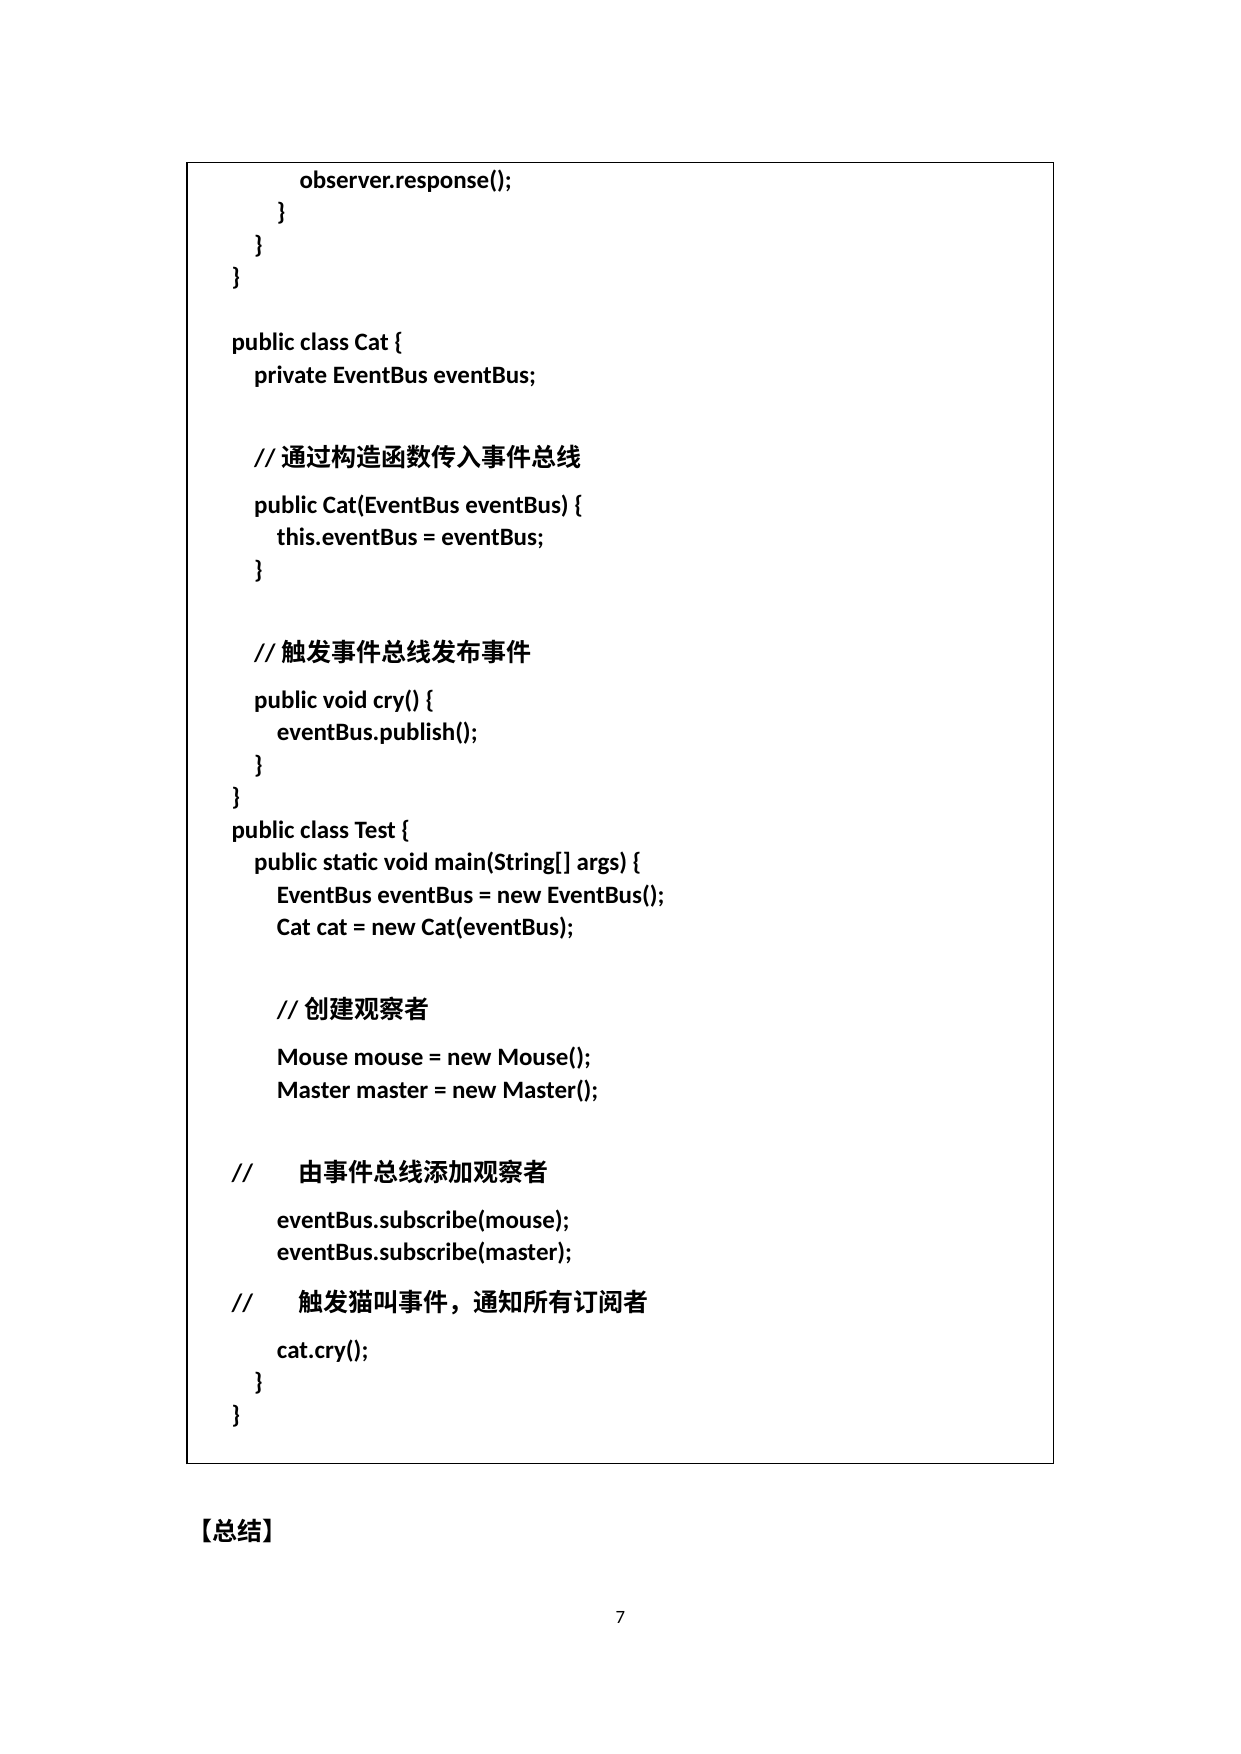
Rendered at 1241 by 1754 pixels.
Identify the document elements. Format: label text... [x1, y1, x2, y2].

list // 触发事件总线发布事件 [188, 618, 1053, 683]
list } [188, 261, 1053, 293]
list public static void main(String[] args) { [188, 846, 1053, 878]
list } [188, 781, 1053, 813]
list } [188, 196, 1053, 228]
list cat.cry(); [188, 1333, 1053, 1366]
list eventBus.subscribe(mouse); [188, 1203, 1053, 1236]
list this.eventBus = eventBus; [188, 521, 1053, 553]
list // 创建观察者 [188, 976, 1053, 1041]
list // 通过构造函数传入事件总线 [188, 423, 1053, 488]
list public class Cat { [188, 326, 1053, 358]
list EventBus eventBus = new EventBus(); [188, 878, 1053, 911]
list // 由事件总线添加观察者 [188, 1138, 1053, 1203]
list Master master = new Master(); [188, 1073, 1053, 1106]
list } [188, 553, 1053, 586]
list observer.response(); [188, 163, 1053, 196]
list } [188, 1398, 1053, 1431]
list eventBus.subscribe(master); [188, 1236, 1053, 1268]
list public Cat(EventBus eventBus) { [188, 488, 1053, 521]
list public class Test { [188, 813, 1053, 846]
list eventBus.publish(); [188, 716, 1053, 748]
list } [188, 228, 1053, 261]
list private EventBus eventBus; [188, 358, 1053, 391]
list Cat cat = new Cat(eventBus); [188, 911, 1053, 943]
list Mouse mouse = new Mouse(); [188, 1041, 1053, 1073]
list // 触发猫叫事件，通知所有订阅者 [188, 1268, 1053, 1333]
list public void cry() { [188, 683, 1053, 716]
list } [188, 1366, 1053, 1398]
list } [188, 748, 1053, 781]
text 【总结】 [187, 1497, 1053, 1562]
